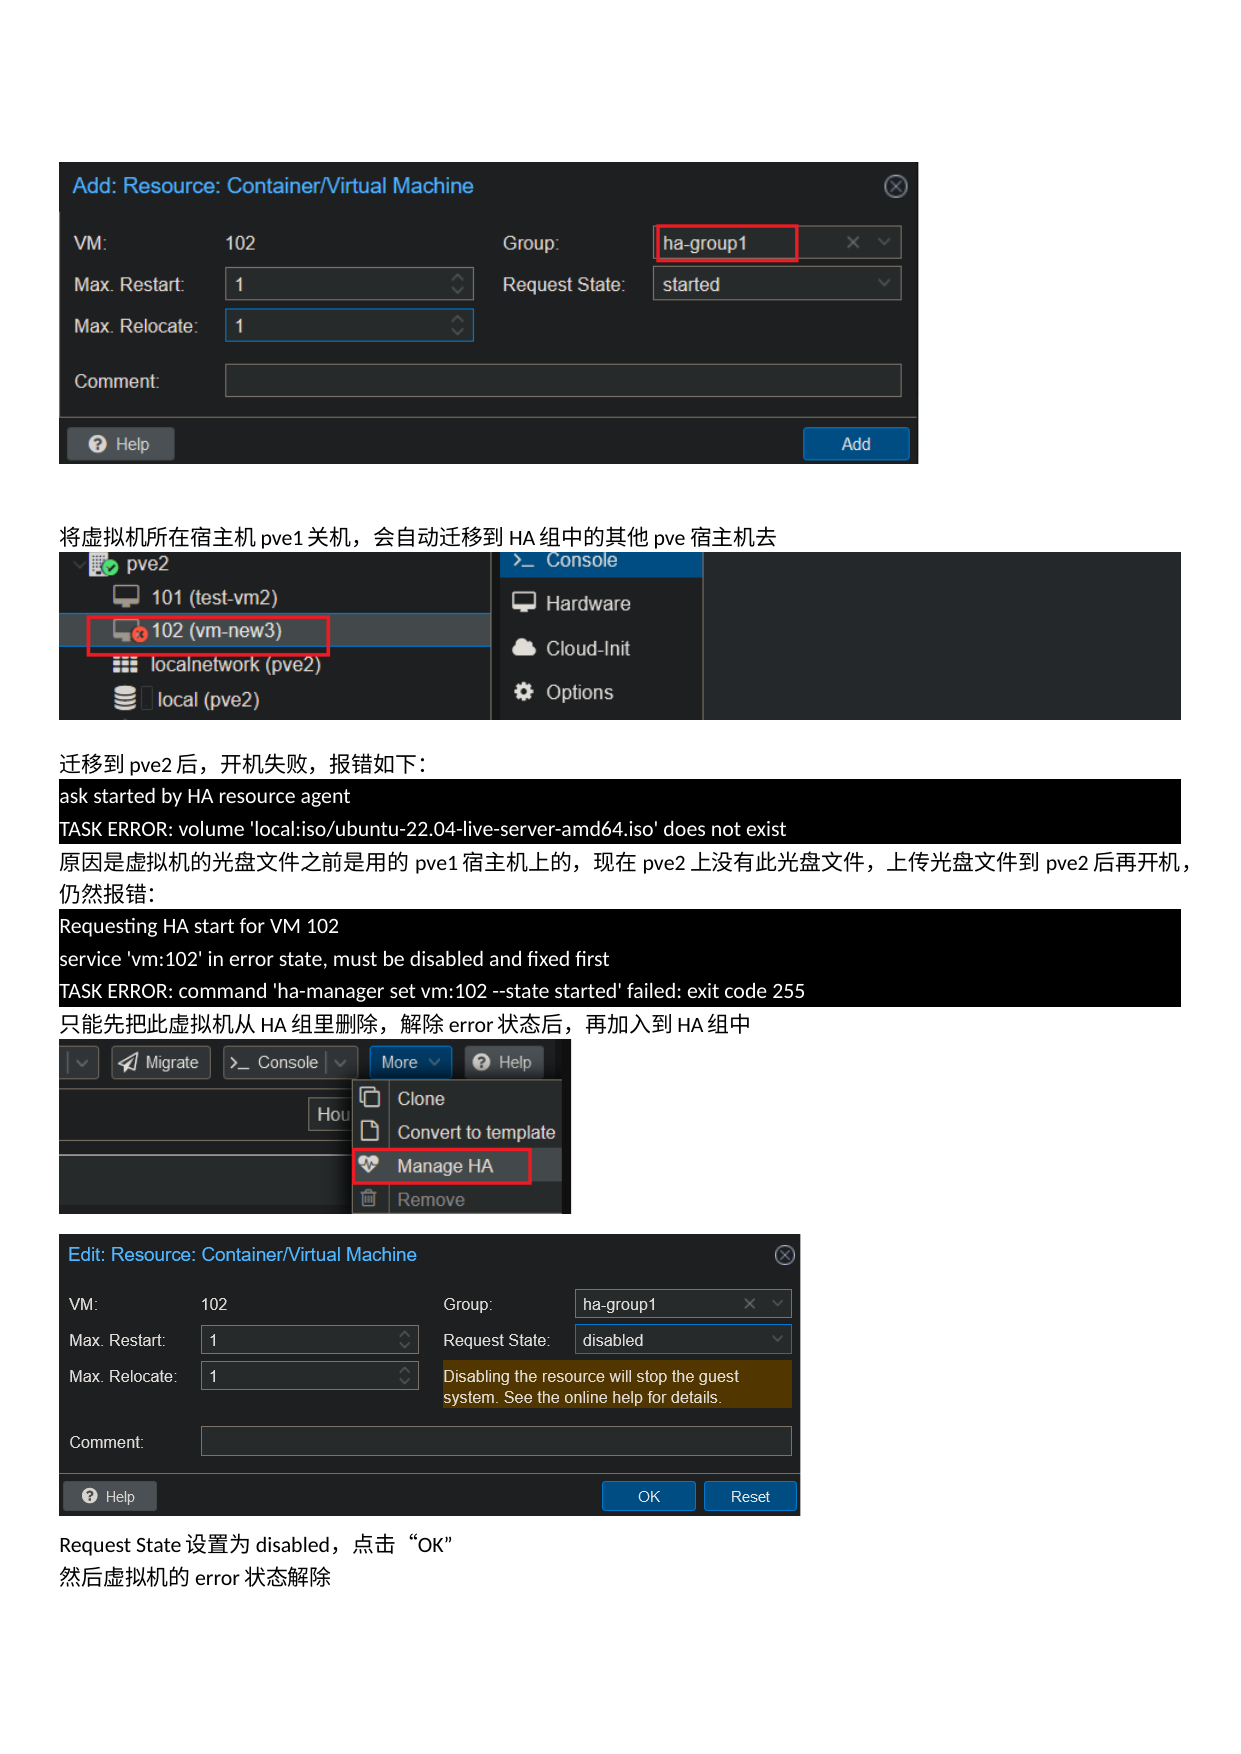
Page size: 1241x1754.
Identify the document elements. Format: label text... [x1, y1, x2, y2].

text 迁移到pve2后，开机失败，报错如下： [59, 747, 1181, 779]
picture [59, 552, 1181, 720]
text Request State设置为disabled，点击“OK” [59, 1527, 1181, 1559]
text ask started by HA resource agent [59, 779, 1181, 812]
text 将虚拟机所在宿主机pve1关机，会自动迁移到HA组中的其他pve宿主机去 [59, 519, 1181, 552]
picture [59, 1234, 801, 1516]
text 只能先把此虚拟机从HA组里删除，解除error状态后，再加入到HA组中 [59, 1007, 1181, 1039]
text TASK ERROR: volume 'local:iso/ubuntu-22.04-live-server-amd64.iso' does not exist [59, 812, 1181, 844]
text service 'vm:102' in error state, must be disabled and fixed first [59, 942, 1181, 974]
text Requesting HA start for VM 102 [59, 909, 1181, 942]
picture [59, 1039, 572, 1214]
text 然后虚拟机的error状态解除 [59, 1559, 1181, 1592]
text TASK ERROR: command 'ha-manager set vm:102 --state started' failed: exit code 255 [59, 974, 1181, 1007]
text 原因是虚拟机的光盘文件之前是用的pve1宿主机上的，现在pve2上没有此光盘文件，上传光盘文件到pve2后再开机，仍然报错： [59, 844, 1181, 909]
picture [59, 162, 919, 464]
